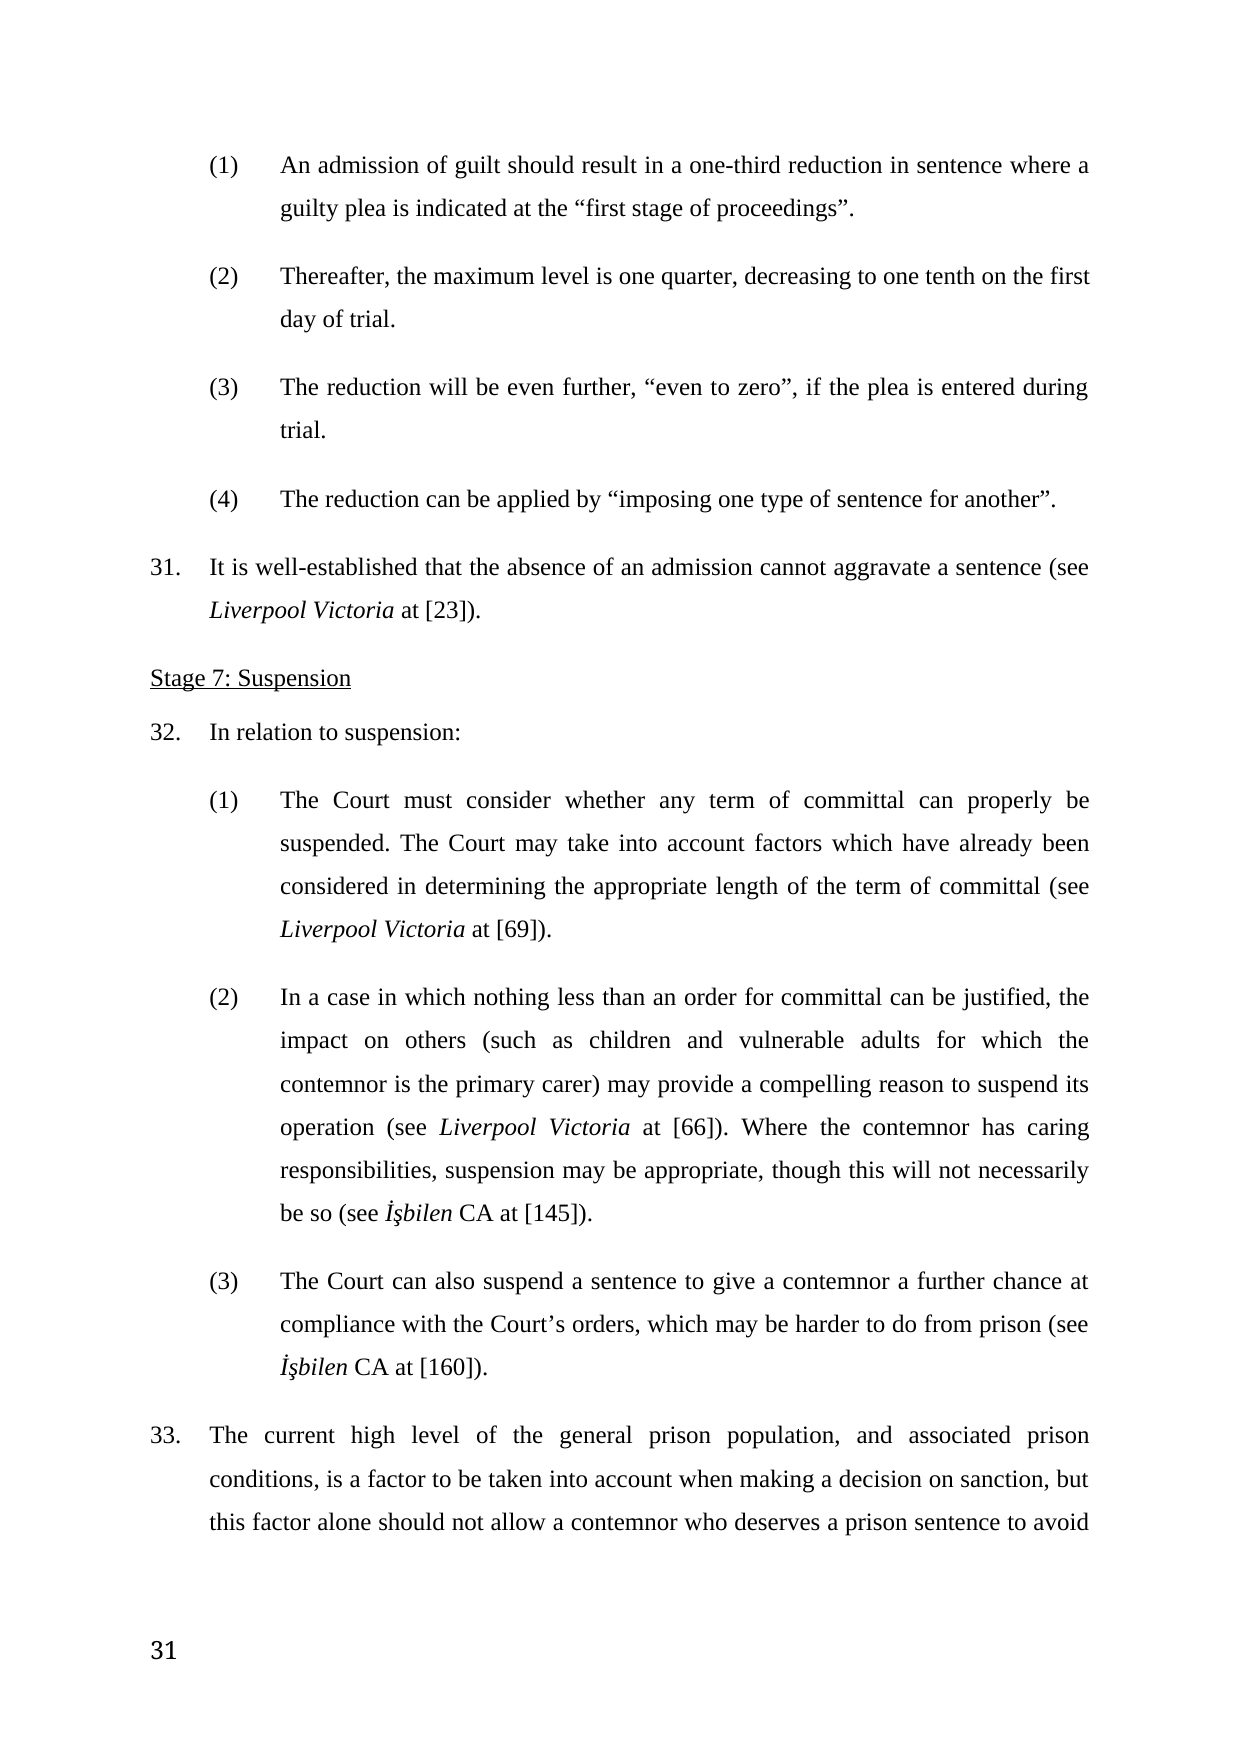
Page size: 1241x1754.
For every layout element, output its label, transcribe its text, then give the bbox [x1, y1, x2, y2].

list An admission of guilt should result in a one-third reduction in sentence where a guilty plea is indicated at the “first stage of proceedings”. [209, 150, 1090, 222]
list The reduction will be even further, “even to zero”, if the plea is entered during trial. [209, 372, 1090, 444]
subtitle Stage 7: Suspension [150, 663, 1090, 692]
list The reduction can be applied by “imposing one type of sentence for another”. [209, 484, 1090, 512]
list In a case in which nothing less than an order for committal can be justified, the impact on others (such as children and vulnerable adults for which the contemnor is the primary carer) may provide a compelling reason to suspend its operation (see Liverpool Victoria at [66]). Where the contemnor has caring responsibilities, suspension may be appropriate, though this will not necessarily be so (see İşbilen CA at [145]). [209, 982, 1090, 1227]
list The Court must consider whether any term of committal can properly be suspended. The Court may take into account factors which have already been considered in determining the appropriate length of the term of committal (see Liverpool Victoria at [69]). [209, 785, 1090, 943]
text In relation to suspension: [150, 717, 1090, 746]
list Thereafter, the maximum level is one quarter, decreasing to one tenth on the first day of trial. [209, 261, 1090, 333]
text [150, 1421, 1090, 1536]
text It is well-established that the absence of an admission cannot aggravate a sentence (see Liverpool Victoria at [23]). [150, 552, 1090, 624]
list The Court can also suspend a sentence to give a contemnor a further chance at compliance with the Court’s orders, which may be harder to do from prison (see İşbilen CA at [160]). [209, 1266, 1090, 1381]
